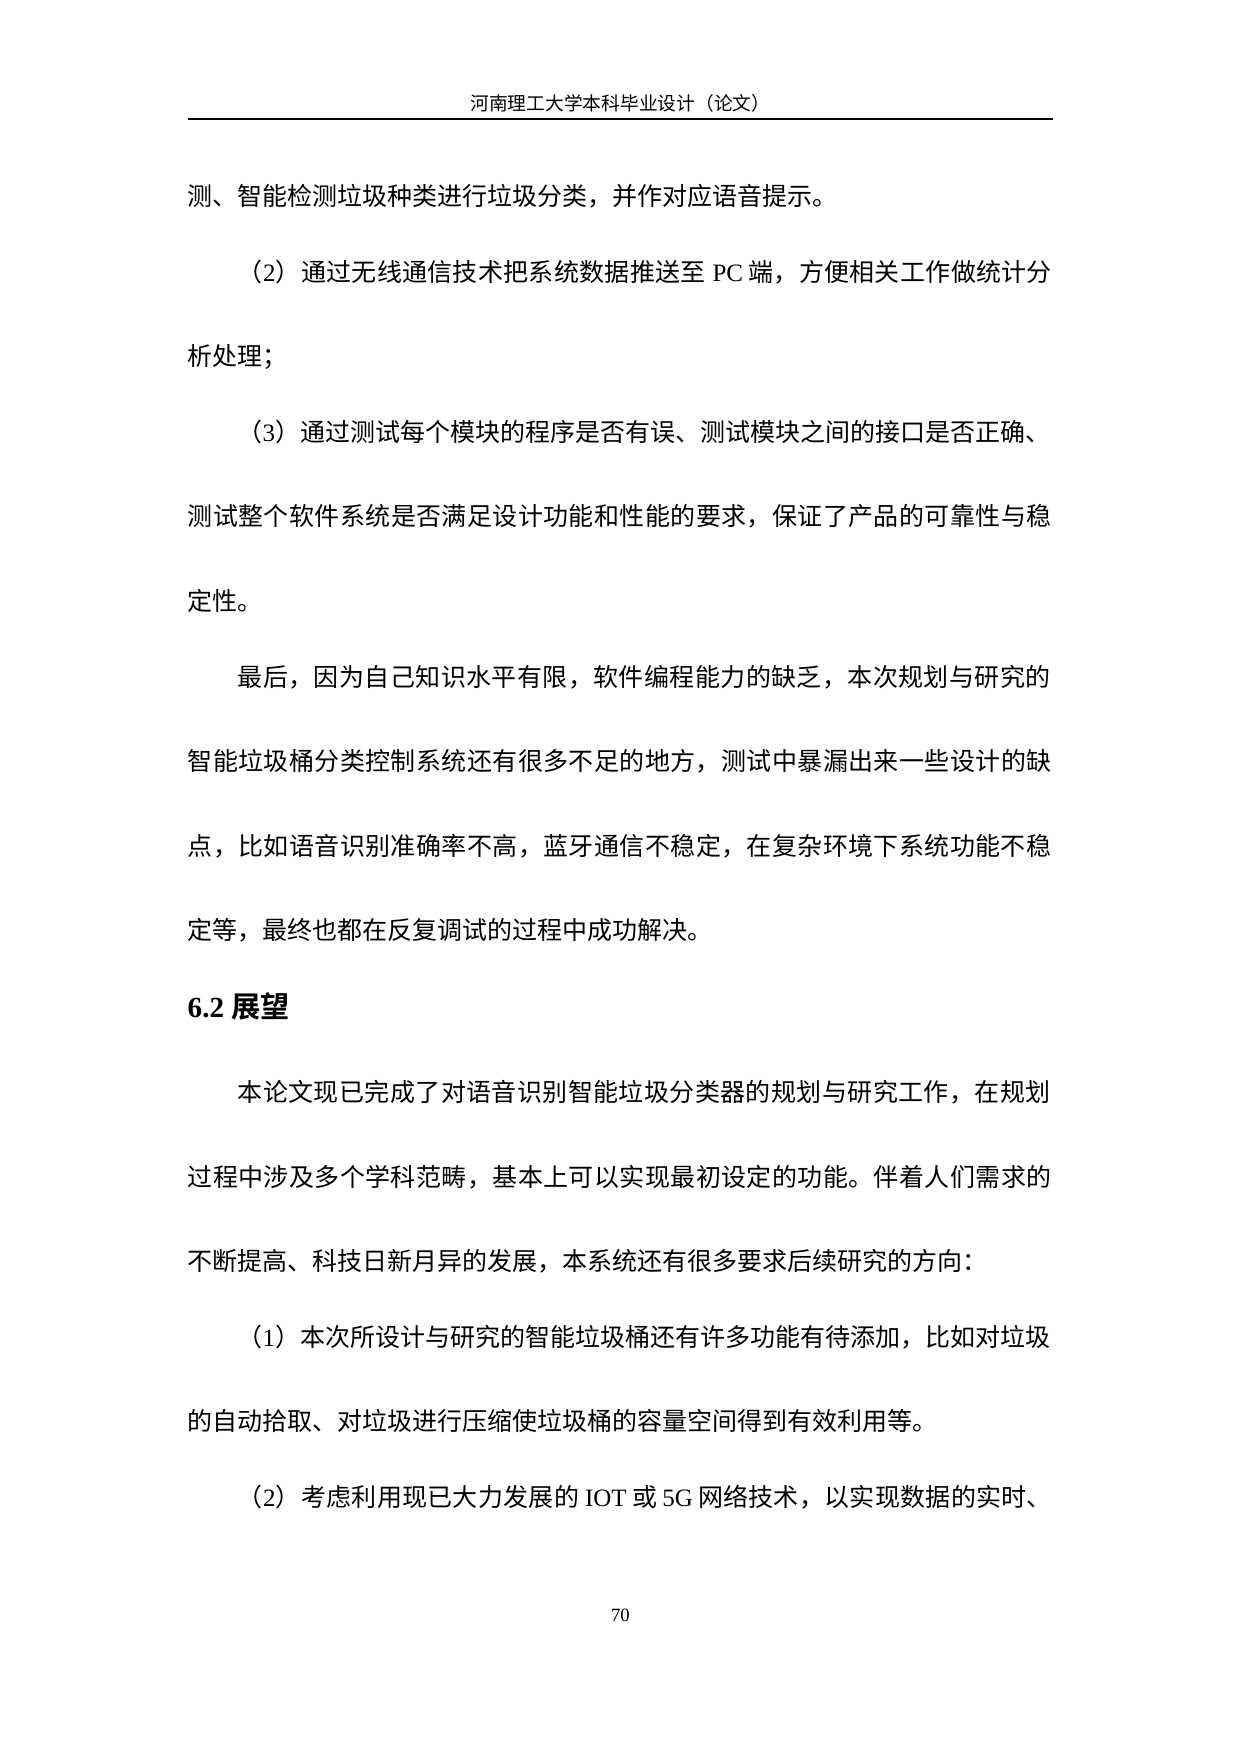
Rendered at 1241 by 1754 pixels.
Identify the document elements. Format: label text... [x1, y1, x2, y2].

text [187, 162, 1053, 227]
text 本论文现已完成了对语音识别智能垃圾分类器的规划与研究工作，在规划过程中涉及多个学科范畴，基本上可以实现最初设定的功能。伴着人们需求的不断提高、科技日新月异的发展，本系统还有很多要求后续研究的方向： [187, 1058, 1053, 1292]
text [187, 1463, 1053, 1528]
text （1）本次所设计与研究的智能垃圾桶还有许多功能有待添加，比如对垃圾的自动拾取、对垃圾进行压缩使垃圾桶的容量空间得到有效利用等。 [187, 1303, 1053, 1452]
text （2）通过无线通信技术把系统数据推送至PC端，方便相关工作做统计分析处理； [187, 238, 1053, 387]
text 最后，因为自己知识水平有限，软件编程能力的缺乏，本次规划与研究的智能垃圾桶分类控制系统还有很多不足的地方，测试中暴漏出来一些设计的缺点，比如语音识别准确率不高，蓝牙通信不稳定，在复杂环境下系统功能不稳定等，最终也都在反复调试的过程中成功解决。 [187, 643, 1053, 961]
subtitle 展望 [187, 972, 1053, 1037]
text （3）通过测试每个模块的程序是否有误、测试模块之间的接口是否正确、测试整个软件系统是否满足设计功能和性能的要求，保证了产品的可靠性与稳定性。 [187, 398, 1053, 632]
